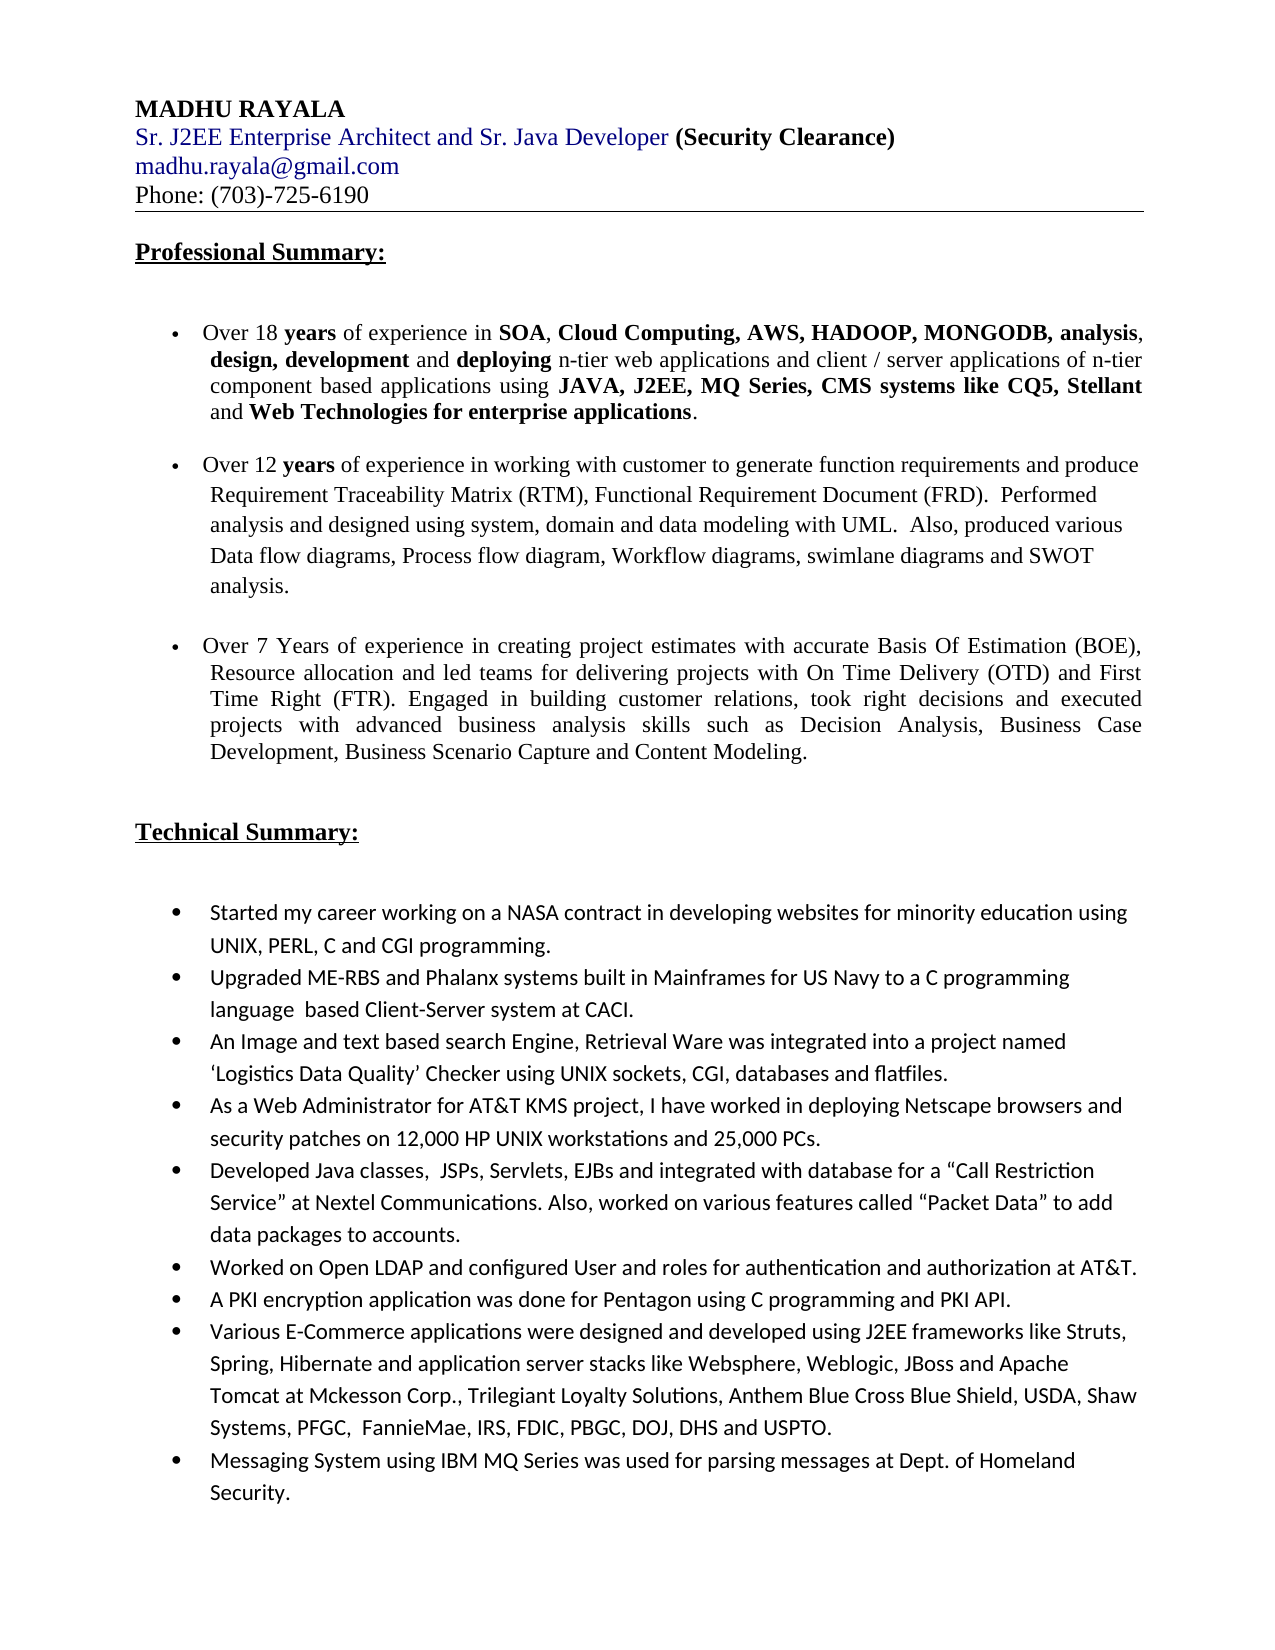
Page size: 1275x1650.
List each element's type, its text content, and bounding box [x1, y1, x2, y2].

subtitle Technical Summary: [135, 817, 1144, 846]
list Worked on Open LDAP and configured User and roles for authentication and authorization at AT&T. [172, 1253, 1144, 1281]
list Various E-Commerce applications were designed and developed using J2EE frameworks like Struts, Spring, Hibernate and application server stacks like Websphere, Weblogic, JBoss and Apache Tomcat at Mckesson Corp., Trilegiant Loyalty Solutions, Anthem Blue Cross Blue Shield, USDA, Shaw Systems, PFGC, FannieMae, IRS, FDIC, PBGC, DOJ, DHS and USPTO. [172, 1317, 1144, 1442]
list Developed Java classes, JSPs, Servlets, EJBs and integrated with database for a “Call Restriction Service” at Nextel Communications. Also, worked on various features called “Packet Data” to add data packages to accounts. [172, 1156, 1144, 1248]
list Started my career working on a NASA contract in developing websites for minority education using UNIX, PERL, C and CGI programming. [172, 898, 1144, 959]
subtitle Professional Summary: [135, 237, 1144, 266]
list As a Web Administrator for AT&T KMS project, I have worked in deploying Netscape browsers and security patches on 12,000 HP UNIX workstations and 25,000 PCs. [172, 1092, 1144, 1152]
list An Image and text based search Engine, Retrieval Ware was integrated into a project named ‘Logistics Data Quality’ Checker using UNIX sockets, CGI, databases and flatfiles. [172, 1027, 1144, 1087]
title Sr. J2EE Enterprise Architect and Sr. Java Developer (Security Clearance) [135, 122, 1144, 151]
text Phone: (703)-725-6190 [135, 180, 1144, 211]
title MADHU RAYALA [135, 94, 1144, 122]
list Upgraded ME-RBS and Phalanx systems built in Mainframes for US Navy to a C programming language based Client-Server system at CACI. [172, 963, 1144, 1023]
list Over 18 years of experience in SOA, Cloud Computing, AWS, HADOOP, MONGODB, analysis, design, development and deploying n-tier web applications and client / server applications of n-tier component based applications using JAVA, J2EE, MQ Series, CMS systems like CQ5, Stellant and Web Technologies for enterprise applications. [172, 319, 1144, 425]
list Over 7 Years of experience in creating project estimates with accurate Basis Of Estimation (BOE), Resource allocation and led teams for delivering projects with On Time Delivery (OTD) and First Time Right (FTR). Engaged in building customer relations, took right decisions and executed projects with advanced business analysis skills such as Decision Analysis, Business Case Development, Business Scenario Capture and Content Modeling. [172, 632, 1144, 764]
list Over 12 years of experience in working with customer to generate function requirements and produce Requirement Traceability Matrix (RTM), Functional Requirement Document (FRD). Performed analysis and designed using system, domain and data modeling with UML. Also, produced various Data flow diagrams, Process flow diagram, Workflow diagrams, swimlane diagrams and SWOT analysis. [172, 451, 1144, 598]
list Messaging System using IBM MQ Series was used for parsing messages at Dept. of Homeland Security. [172, 1446, 1144, 1506]
list A PKI encryption application was done for Pentagon using C programming and PKI API. [172, 1285, 1144, 1313]
